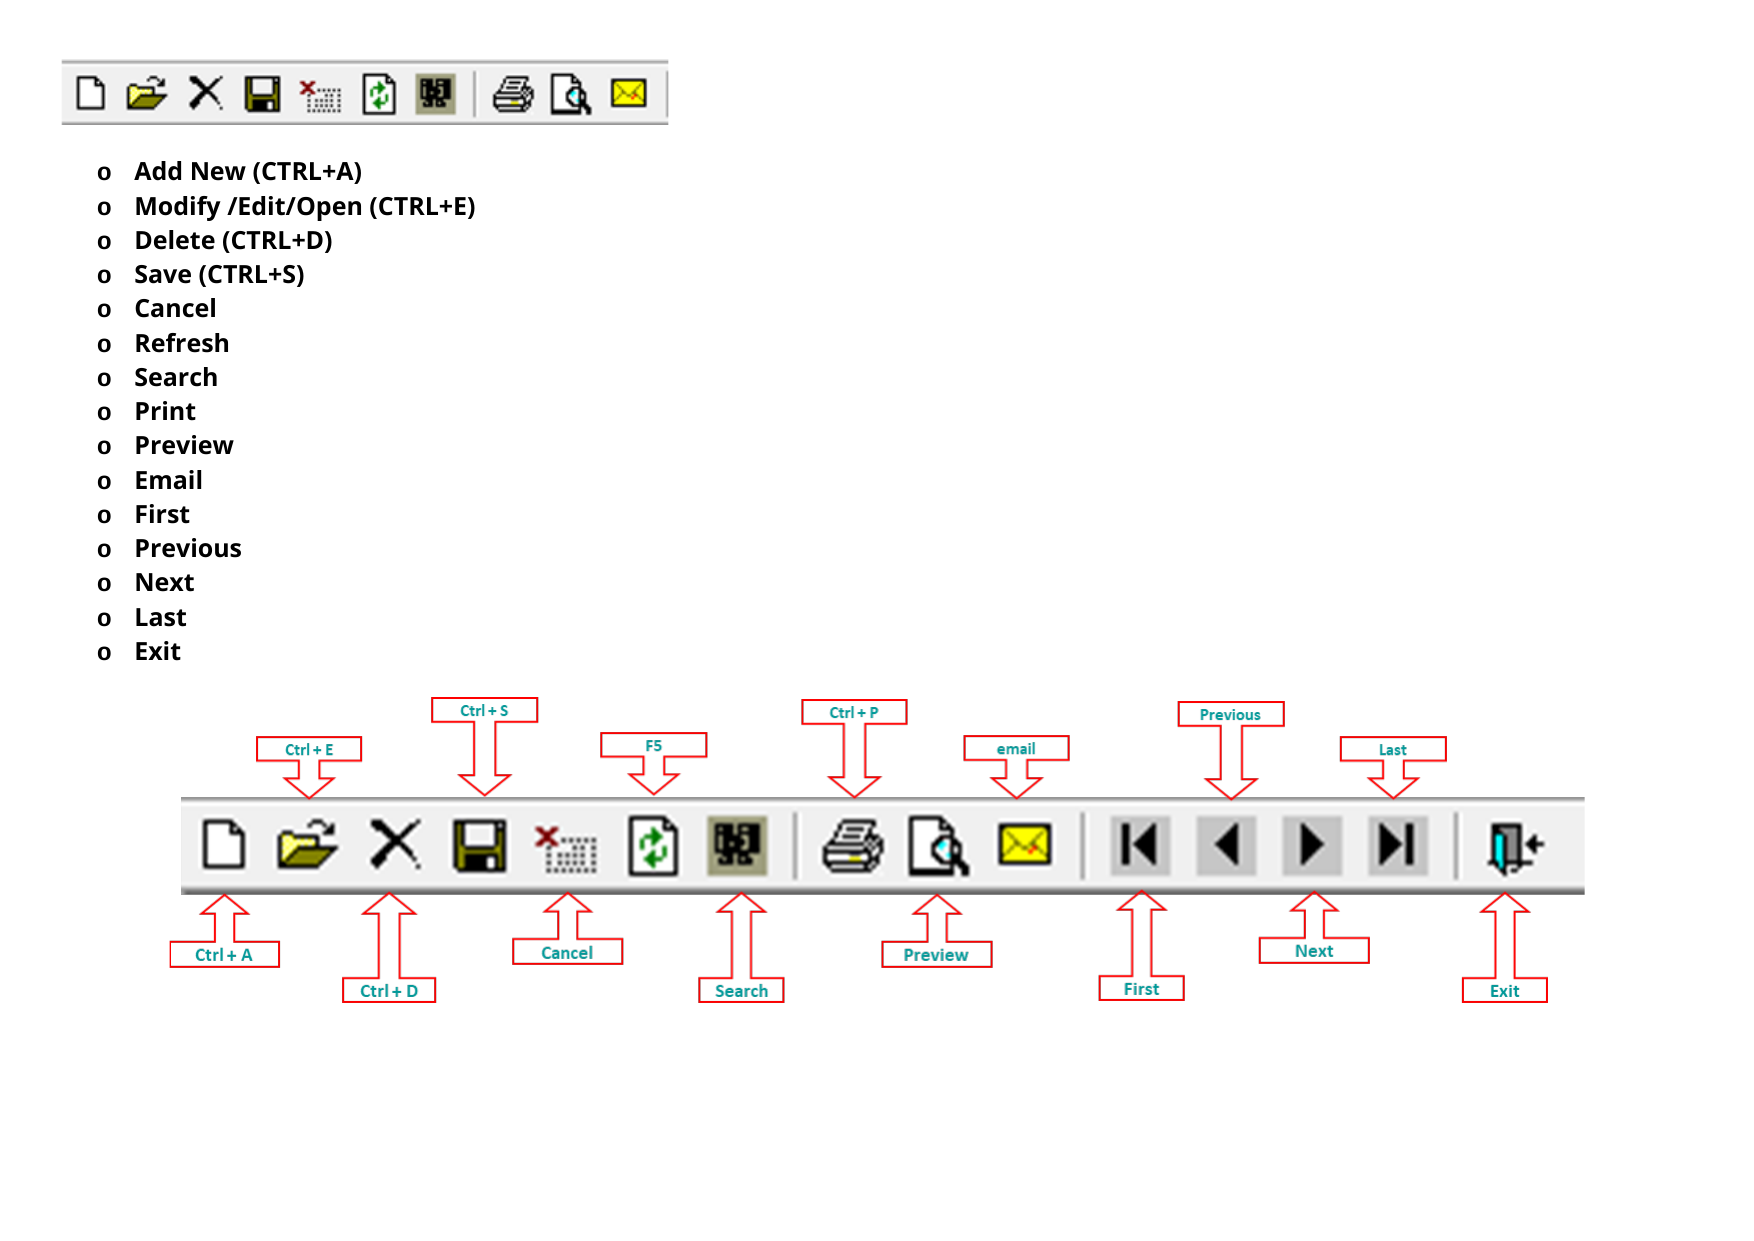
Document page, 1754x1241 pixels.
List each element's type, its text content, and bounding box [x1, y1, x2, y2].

list Previous [97, 531, 1695, 565]
list Print [97, 394, 1695, 428]
list Cancel [97, 291, 1695, 325]
list First [97, 497, 1695, 531]
list Add New (CTRL+A) [97, 154, 1695, 188]
list Search [97, 359, 1695, 394]
list Email [97, 462, 1695, 497]
list Exit [97, 634, 1695, 668]
list Delete (CTRL+D) [97, 222, 1695, 257]
list Modify /Edit/Open (CTRL+E) [97, 188, 1695, 222]
list Preview [97, 428, 1695, 462]
list Next [97, 565, 1695, 599]
list Refresh [97, 325, 1695, 359]
picture [59, 59, 669, 125]
picture [169, 697, 1585, 1014]
list Save (CTRL+S) [97, 257, 1695, 291]
list Last [97, 599, 1695, 634]
